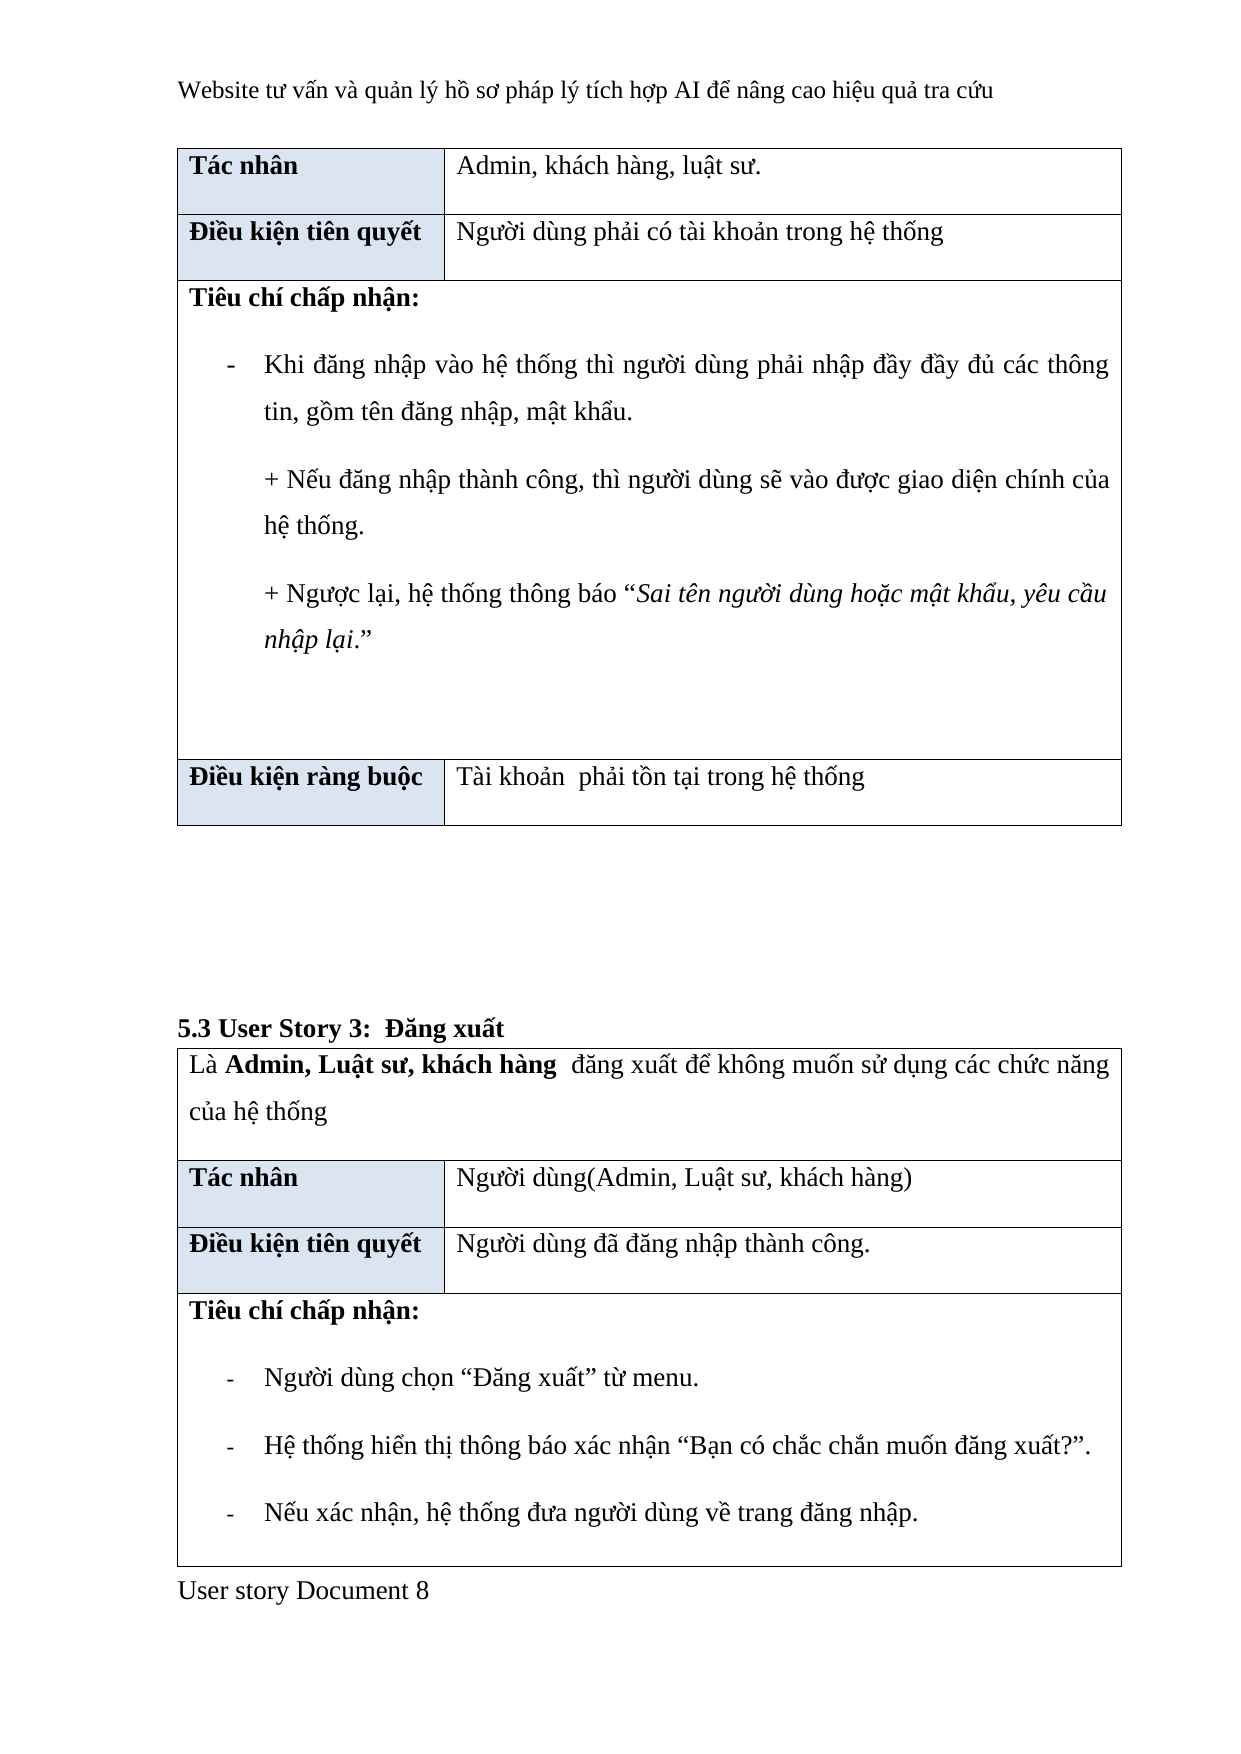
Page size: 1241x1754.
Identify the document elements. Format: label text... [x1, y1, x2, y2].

subtitle 5.3 User Story 3: Đăng xuất [177, 1012, 1122, 1043]
table_cell Tiêu chí chấp nhận: Khi đăng nhập vào hệ thống thì người dùng phải nhập đầy đầy đủ các thông tin, gồm tên đăng nhập, mật khẩu. + Nếu đăng nhập thành công, thì người dùng sẽ vào được giao diện chính của hệ thống. + Ngược lại, hệ thống thông báo “Sai tên người dùng hoặc mật khẩu, yêu cầu nhập lại.” [178, 281, 1121, 758]
table_cell Tài khoản phải tồn tại trong hệ thống [445, 760, 1121, 825]
table_cell Điều kiện ràng buộc [178, 760, 444, 825]
table_cell Admin, khách hàng, luật sư. [445, 149, 1121, 214]
table_cell Điều kiện tiên quyết [178, 215, 444, 280]
table_cell Tác nhân [178, 149, 444, 214]
table_cell Người dùng phải có tài khoản trong hệ thống [445, 215, 1121, 280]
